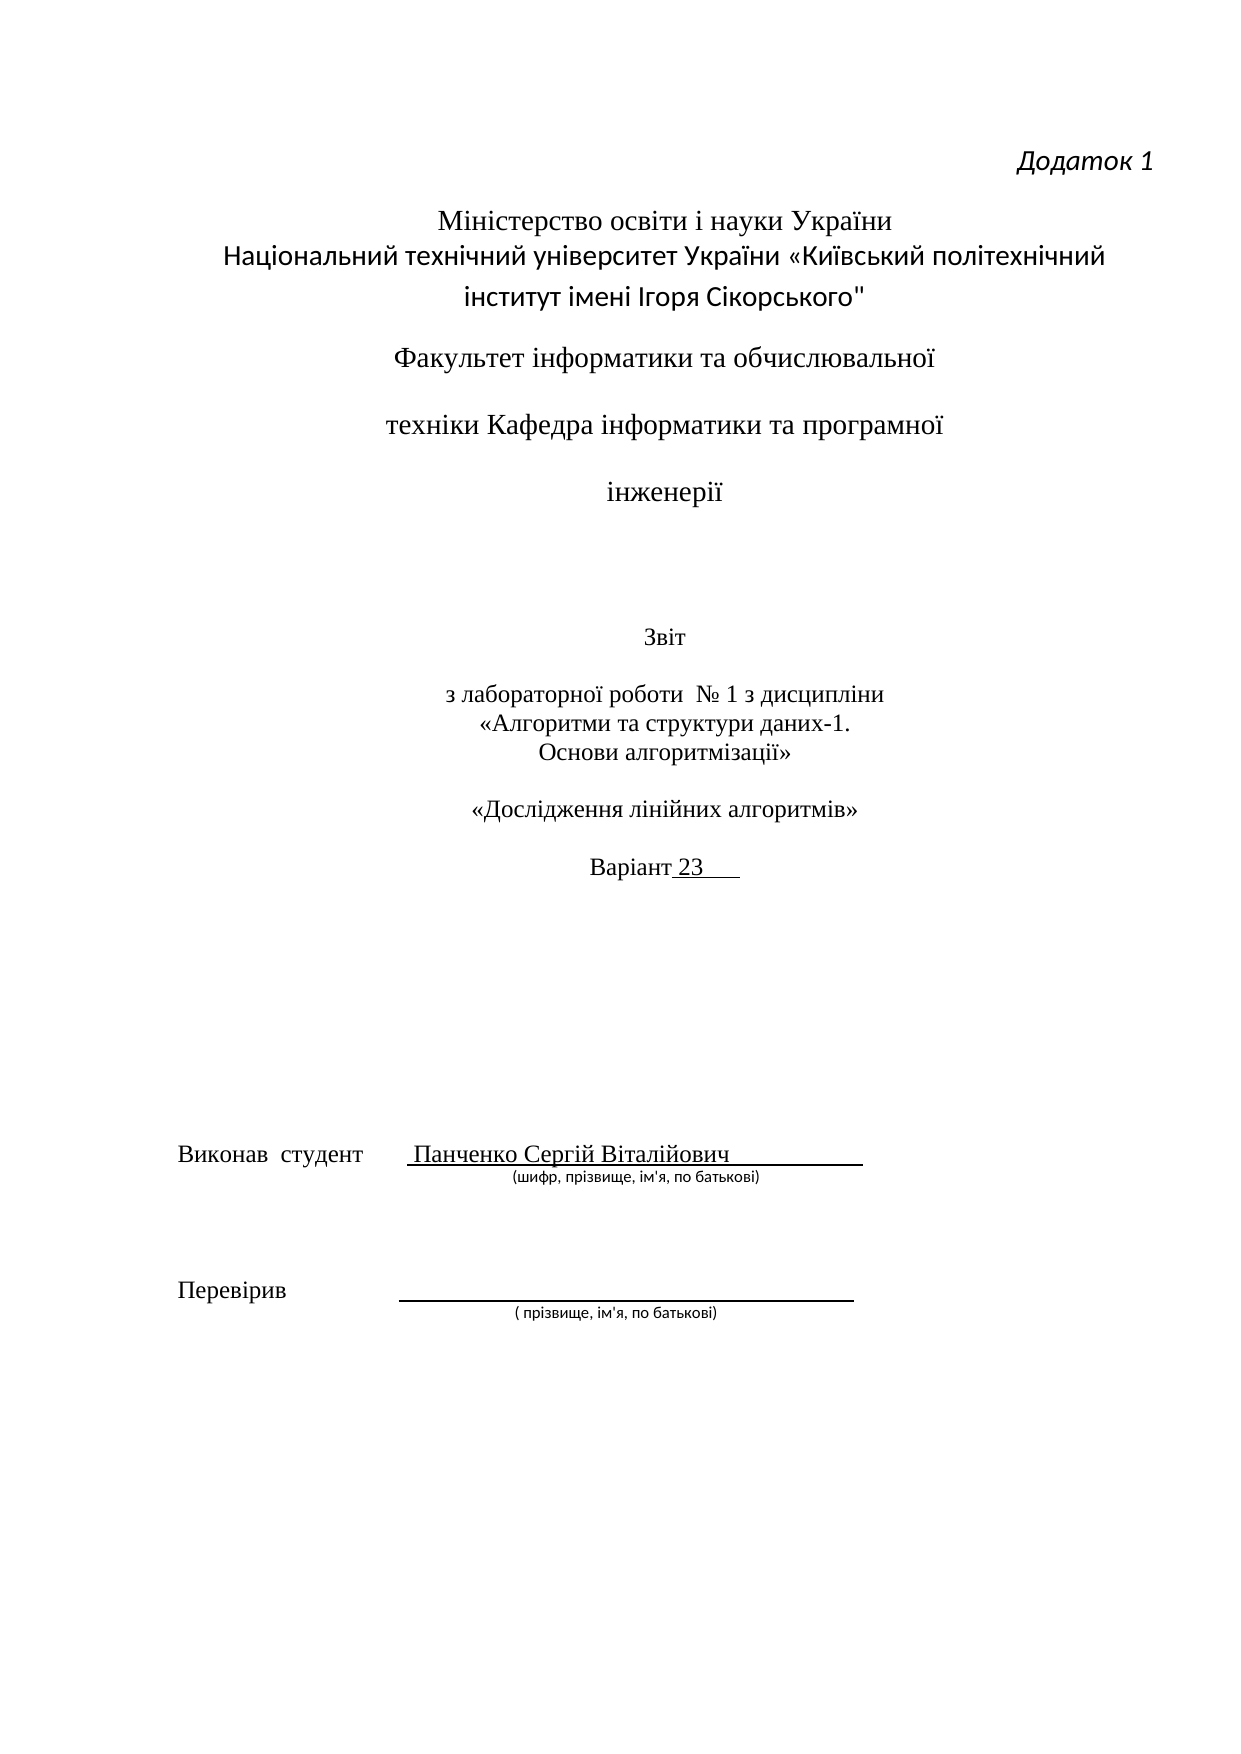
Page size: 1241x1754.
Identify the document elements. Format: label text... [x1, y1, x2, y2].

subtitle Міністерство освіти і науки України [172, 203, 1157, 237]
text ( прізвище, ім'я, по батькові) [514, 1304, 1163, 1322]
text Перевірив [177, 1276, 1163, 1304]
text «Дослідження лінійних алгоритмів» Варіант 23 [471, 794, 858, 881]
text Виконав студент Панченко Сергій Віталійович [177, 1140, 1163, 1168]
text (шифр, прізвище, ім'я, по батькові) [512, 1168, 1163, 1187]
text Звіт [172, 622, 1157, 651]
text «Алгоритми та структури даних-1. [172, 708, 1157, 737]
subtitle Факультет інформатики та обчислювальної техніки Кафедра інформатики та програмної інженерії [343, 340, 986, 507]
text Основи алгоритмізації» [172, 737, 1157, 766]
text Національний технічний університет України «Київський політехнічний інститут імені Ігоря Сікорського" [172, 237, 1156, 314]
text Додаток 1 [1016, 142, 1154, 177]
text з лабораторної роботи № 1 з дисципліни [172, 679, 1157, 708]
